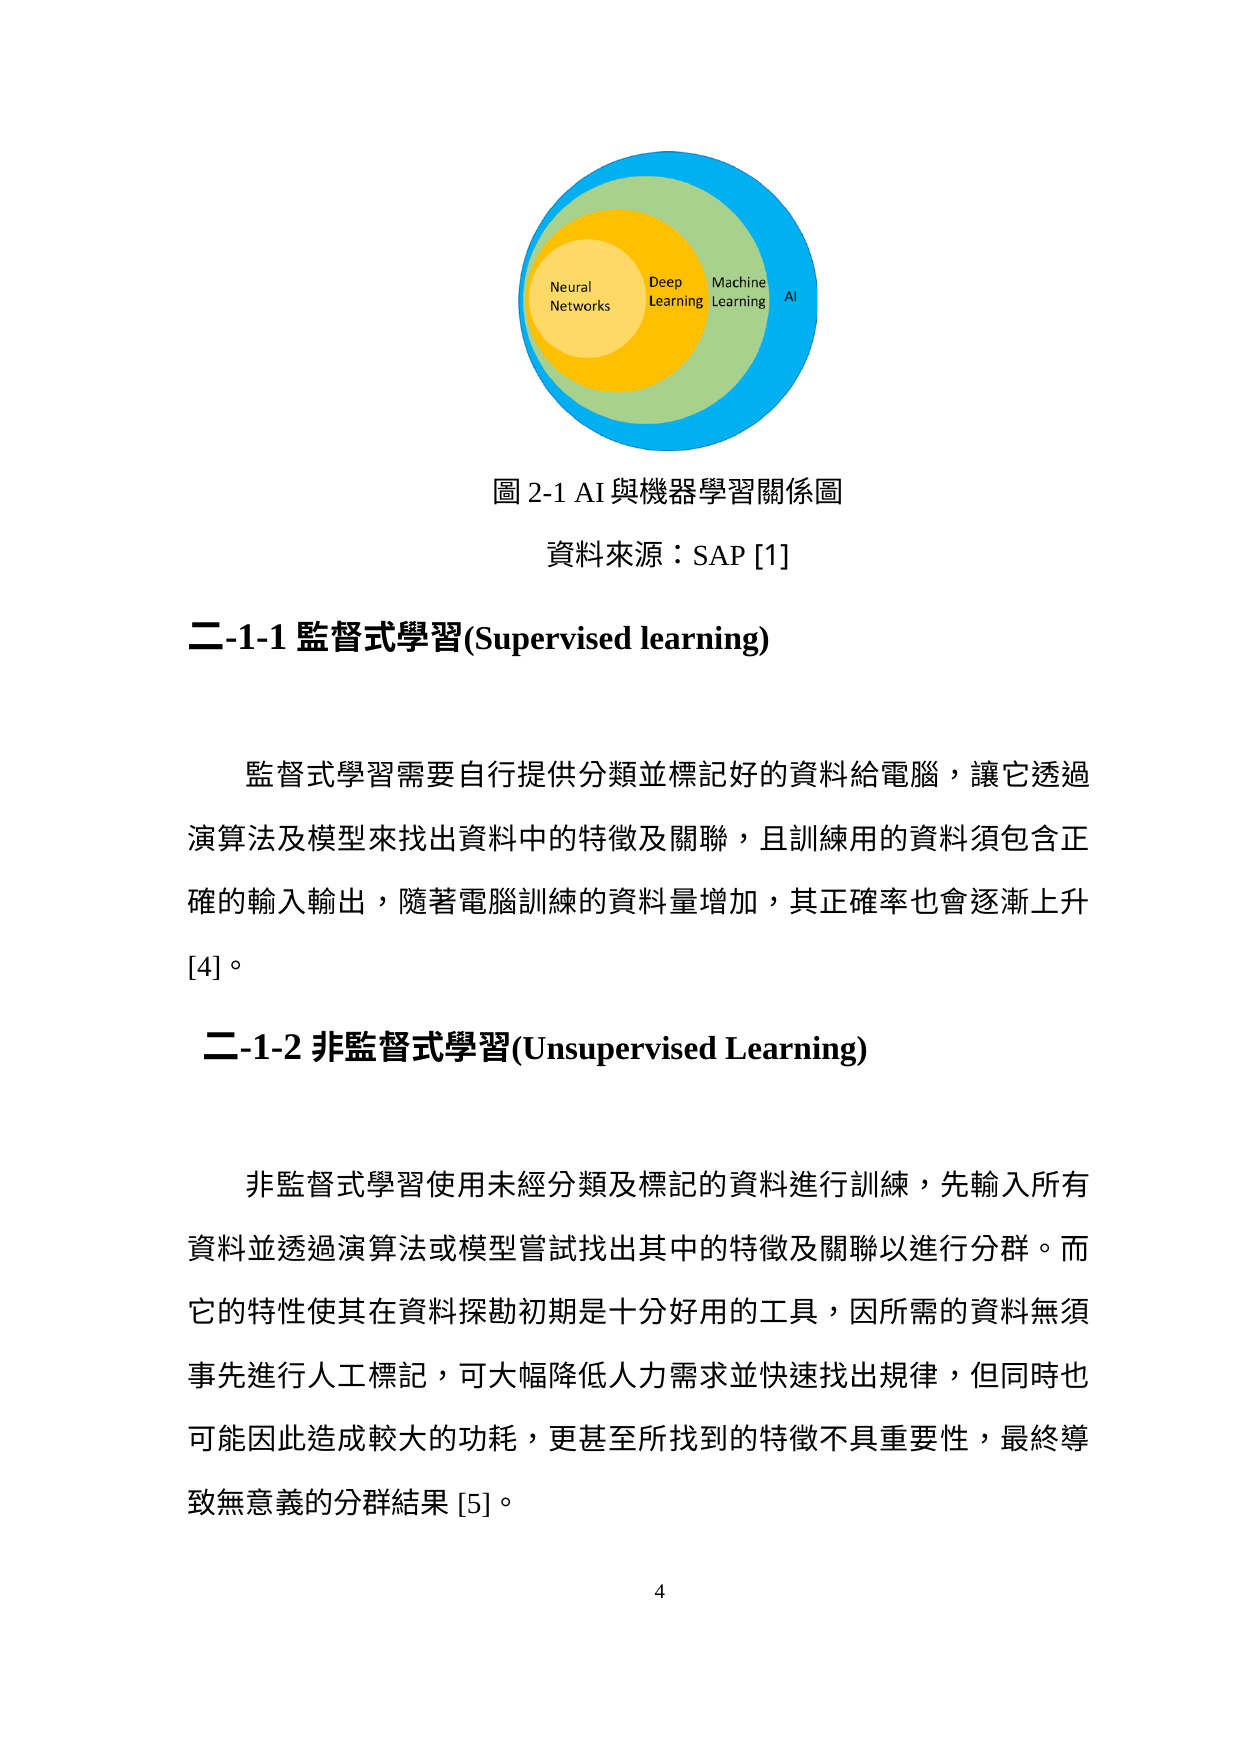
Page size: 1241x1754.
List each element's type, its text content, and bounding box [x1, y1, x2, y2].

text 非監督式學習使用未經分類及標記的資料進行訓練，先輸入所有資料並透過演算法或模型嘗試找出其中的特徵及關聯以進行分群。而它的特性使其在資料探勘初期是十分好用的工具，因所需的資料無須事先進行人工標記，可大幅降低人力需求並快速找出規律，但同時也可能因此造成較大的功耗，更甚至所找到的特徵不具重要性，最終導致無意義的分群結果。 [187, 1162, 1090, 1521]
text 監督式學習需要自行提供分類並標記好的資料給電腦，讓它透過演算法及模型來找出資料中的特徵及關聯，且訓練用的資料須包含正確的輸入輸出，隨著電腦訓練的資料量增加，其正確率也會逐漸上升。 [187, 752, 1090, 984]
picture [524, 177, 769, 423]
subtitle 監督式學習(Supervised learning) [187, 596, 1090, 671]
picture [686, 319, 818, 451]
text 圖 2-1 AI與機器學習關係圖 [187, 468, 1090, 511]
picture [518, 312, 651, 451]
subtitle 非監督式學習(Unsupervised Learning) [311, 1006, 1090, 1081]
text 資料來源：SAP [187, 532, 1090, 574]
picture [518, 151, 659, 291]
picture [678, 151, 818, 284]
